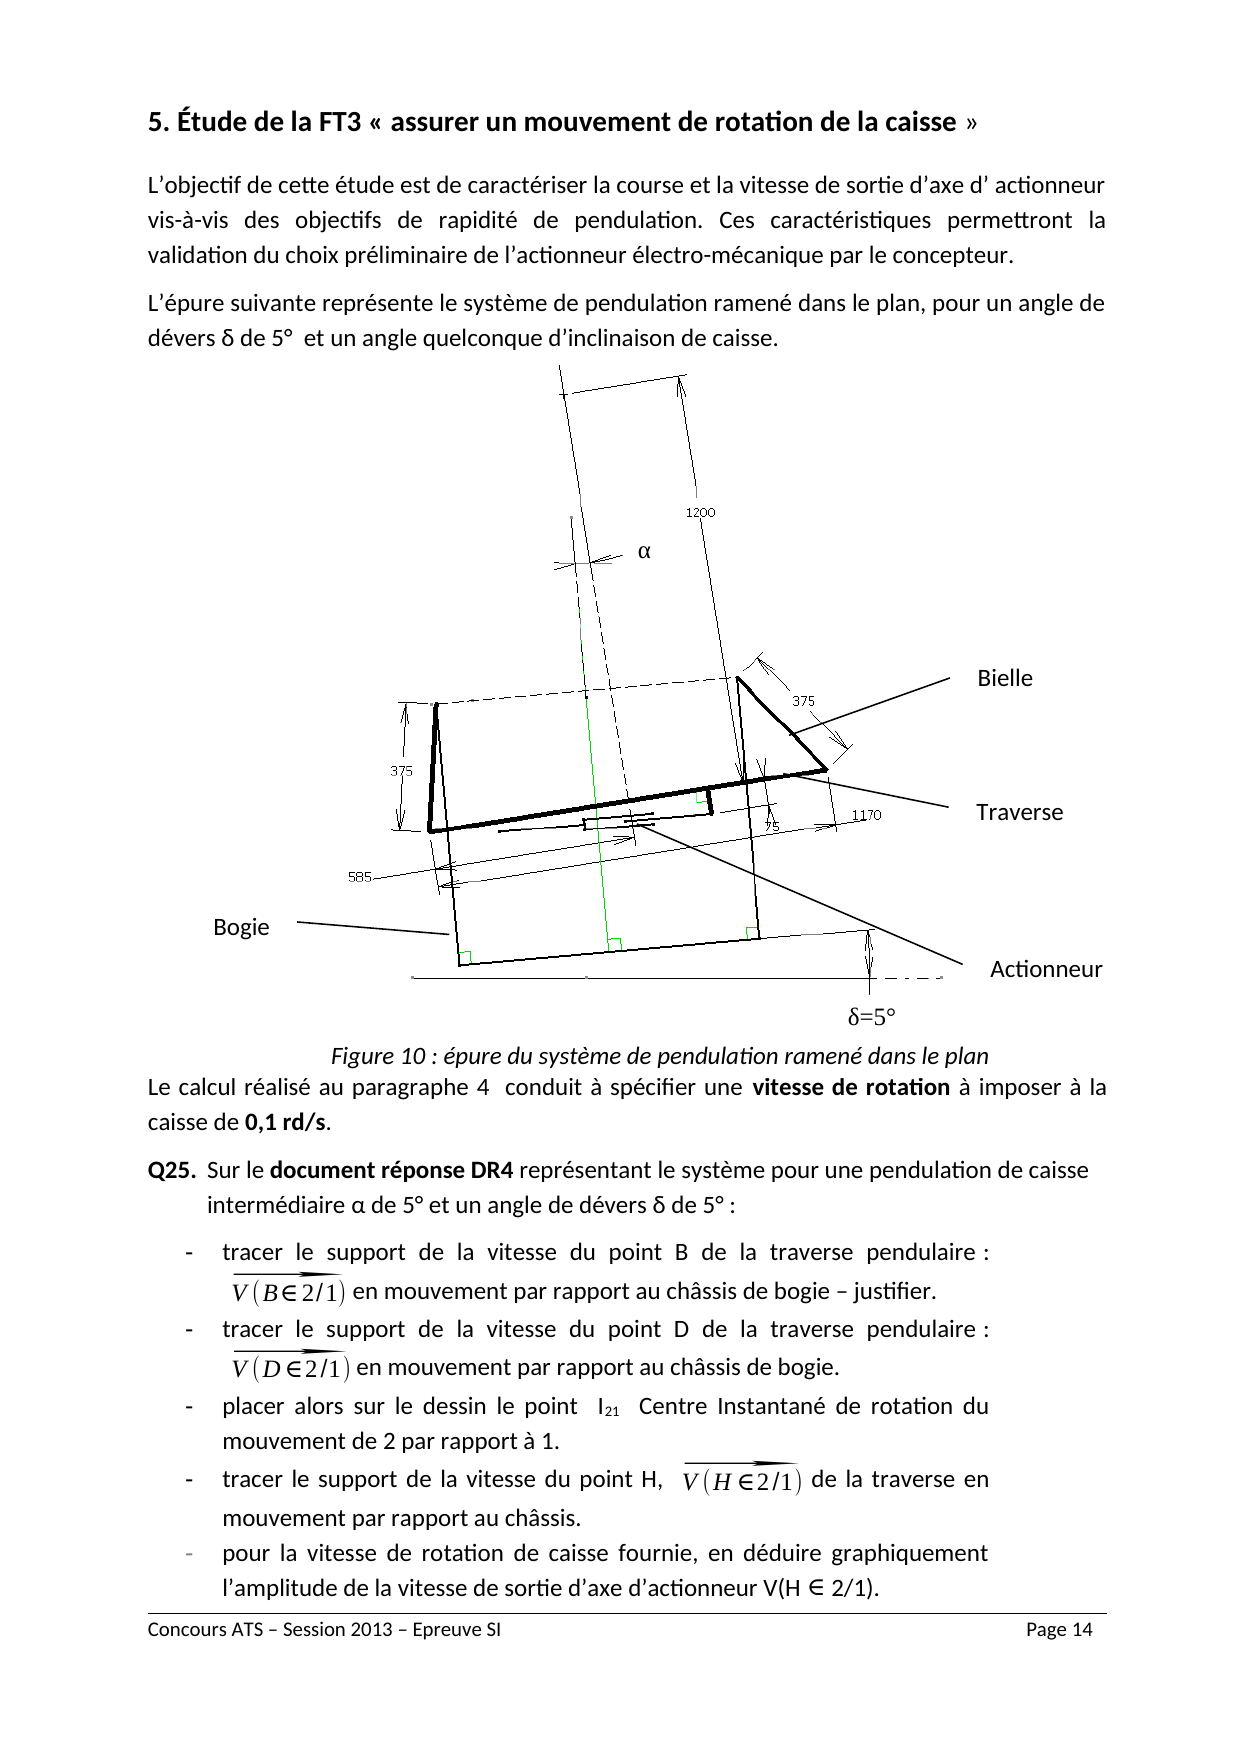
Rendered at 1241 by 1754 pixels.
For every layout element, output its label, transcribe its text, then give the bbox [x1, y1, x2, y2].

list tracer le support de la vitesse du point D de la traverse pendulaire : en mouvement par rapport au châssis de bogie. [185, 1313, 989, 1386]
list pour la vitesse de rotation de caisse fournie, en déduire graphiquement l’amplitude de la vitesse de sortie d’axe d’actionneur V(H 2/1). [185, 1537, 989, 1603]
text L’objectif de cette étude est de caractériser la course et la vitesse de sortie d’axe d’ actionneur vis-à-vis des objectifs de rapidité de pendulation. Ces caractéristiques permettront la validation du choix préliminaire de l’actionneur électro-mécanique par le concepteur. [148, 169, 1107, 270]
text Le calcul réalisé au paragraphe 4 conduit à spécifier une vitesse de rotation à imposer à la caisse de 0,1 rd/s. [148, 1072, 1107, 1137]
picture [291, 353, 986, 1032]
list tracer le support de la vitesse du point B de la traverse pendulaire : en mouvement par rapport au châssis de bogie – justifier. [185, 1237, 989, 1309]
text Q25. Sur le document réponse DR4 représentant le système pour une pendulation de caisse intermédiaire α de 5° et un angle de dévers δ de 5° : [148, 1154, 1107, 1219]
list placer alors sur le dessin le point I21 Centre Instantané de rotation du mouvement de 2 par rapport à 1. [185, 1390, 989, 1456]
text L’épure suivante représente le système de pendulation ramené dans le plan, pour un angle de dévers δ de 5° et un angle quelconque d’inclinaison de caisse. [148, 287, 1107, 353]
list tracer le support de la vitesse du point H, de la traverse en mouvement par rapport au châssis. [185, 1460, 989, 1533]
text 5. Étude de la FT3 « assurer un mouvement de rotation de la caisse » [148, 103, 1004, 139]
